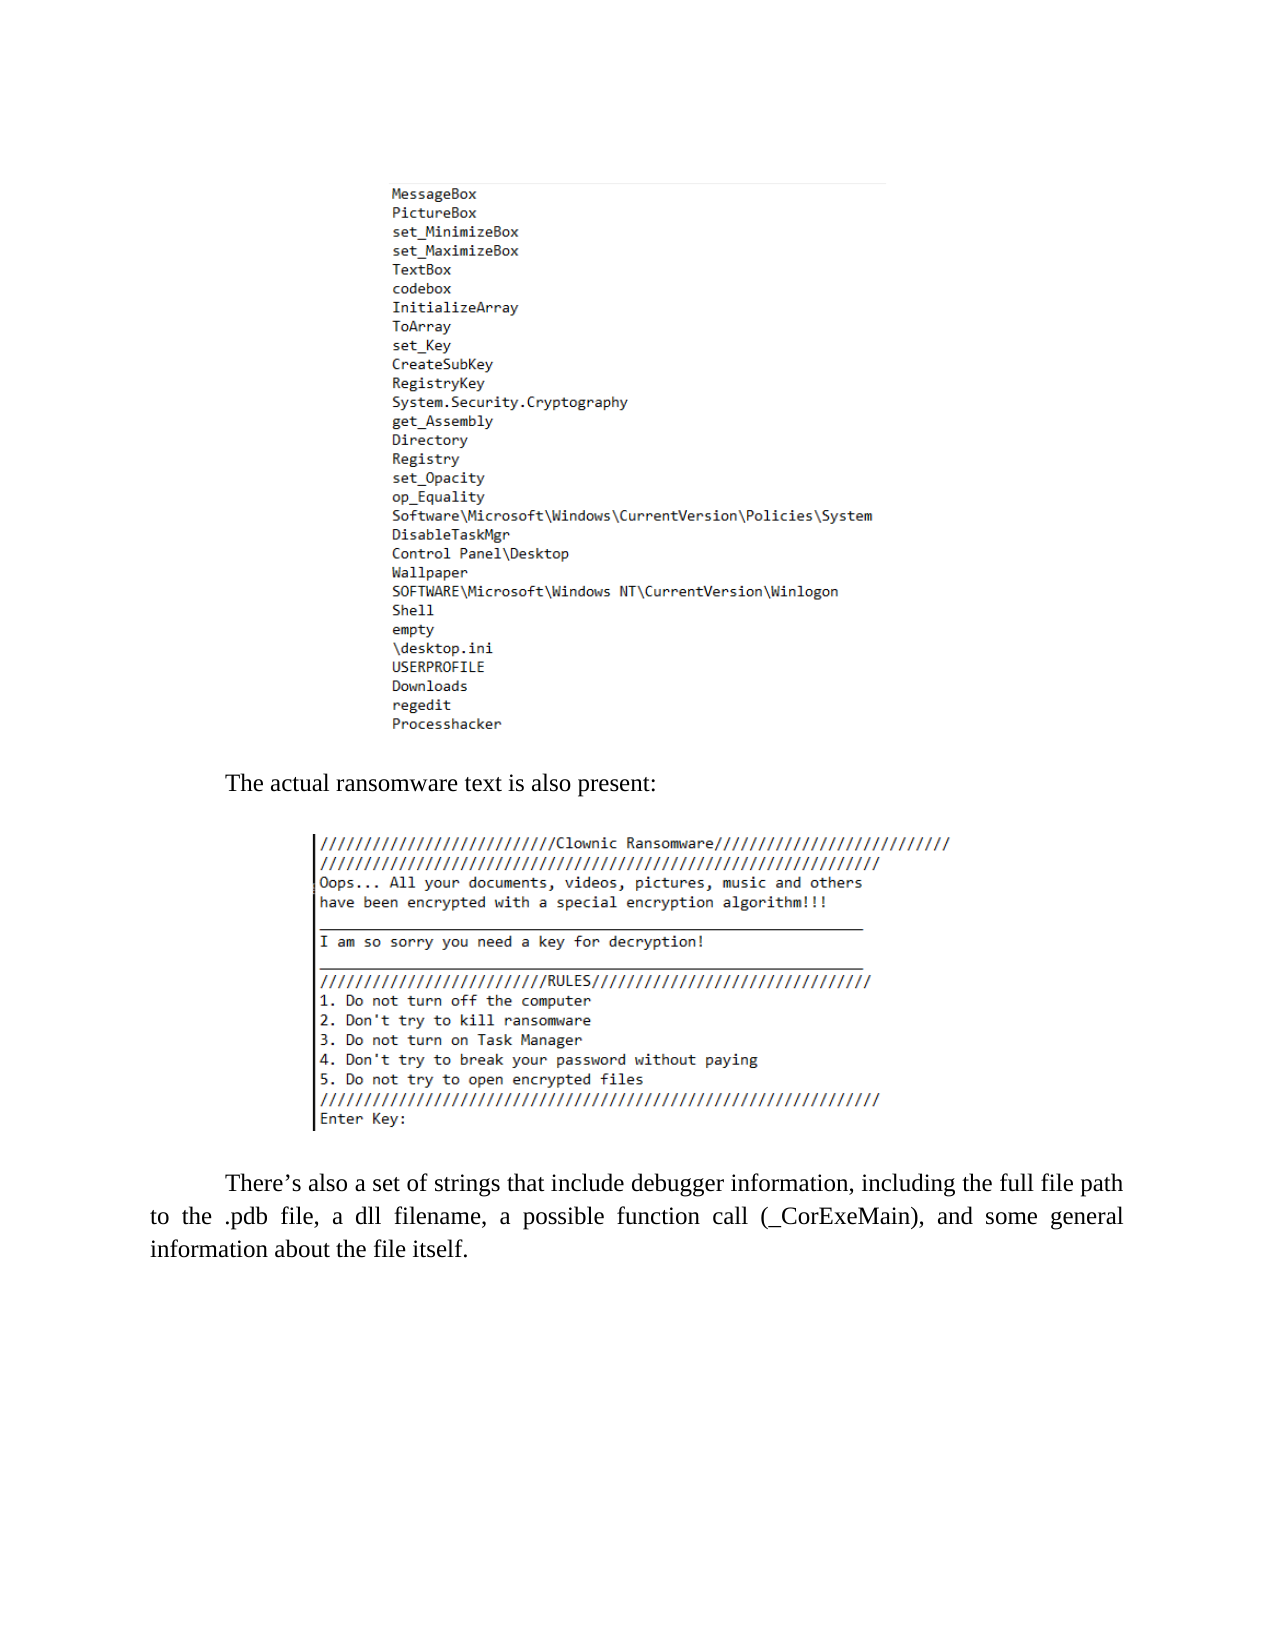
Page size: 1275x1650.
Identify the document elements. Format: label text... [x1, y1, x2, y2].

text There’s also a set of strings that include debugger information, including the full file path to the .pdb file, a dll filename, a possible function call (_CorExeMain), and some general information about the file itself. [150, 1168, 1125, 1263]
text The actual ransomware text is also present: [150, 768, 1125, 797]
picture [388, 183, 887, 731]
picture [312, 834, 963, 1131]
